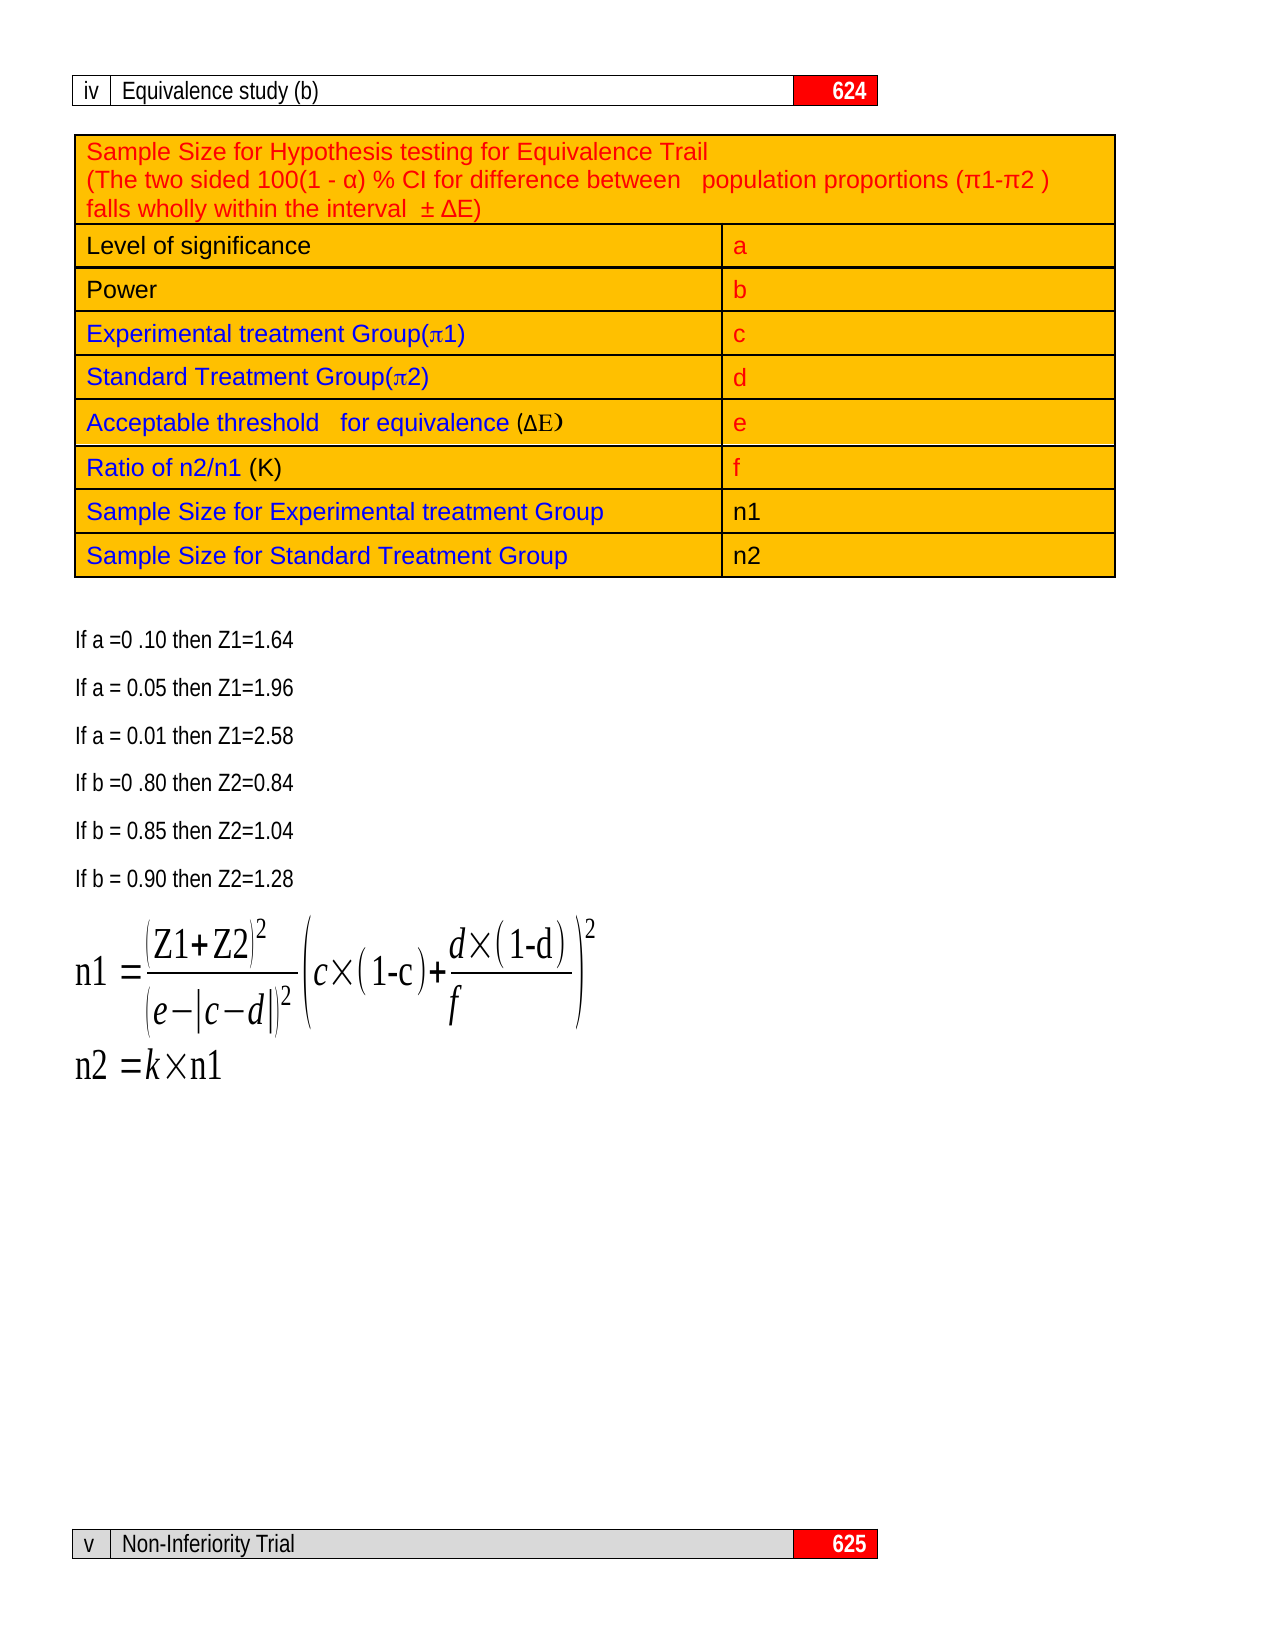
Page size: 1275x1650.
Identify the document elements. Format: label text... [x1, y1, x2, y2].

table_cell f [723, 447, 1114, 488]
table_cell Power [76, 269, 721, 310]
table_header Equivalence study (b) [111, 76, 793, 105]
text If b = 0.90 then Z2=1.28 [75, 863, 1200, 892]
table_cell Ratio of n2/n1 (K) [76, 447, 721, 488]
table_cell Sample Size for Experimental treatment Group [76, 490, 721, 532]
text If a = 0.01 then Z1=2.58 [75, 721, 1200, 749]
table_cell n1 [723, 490, 1114, 532]
table_header v [73, 1530, 110, 1558]
table_cell Level of significance [76, 225, 721, 266]
table_header Non-Inferiority Trial [111, 1530, 793, 1558]
table_cell b [723, 269, 1114, 310]
table_header 624 [794, 76, 877, 105]
table_header 625 [794, 1530, 877, 1558]
table_cell Sample Size for Standard Treatment Group [76, 534, 721, 576]
table_cell d [723, 356, 1114, 398]
table_cell e [723, 400, 1114, 444]
table_header iv [73, 76, 110, 105]
table_cell c [723, 312, 1114, 354]
text If a = 0.05 then Z1=1.96 [75, 673, 1200, 702]
text If b =0 .80 then Z2=0.84 [75, 768, 1200, 797]
table_header Sample Size for Hypothesis testing for Equivalence Trail (The two sided 100(1 - α) % CI for difference between population proportions (π1-π2 ) falls wholly within the interval ± ∆E) [76, 136, 1114, 223]
table_cell Standard Treatment Group(2) [76, 356, 721, 398]
table_cell Acceptable threshold for equivalence (∆ [76, 400, 721, 444]
table_cell n2 [723, 534, 1114, 576]
text If b = 0.85 then Z2=1.04 [75, 816, 1200, 844]
table_cell a [723, 225, 1114, 266]
table_cell Experimental treatment Group(1) [76, 312, 721, 354]
text If a =0 .10 then Z1=1.64 [75, 626, 1200, 654]
